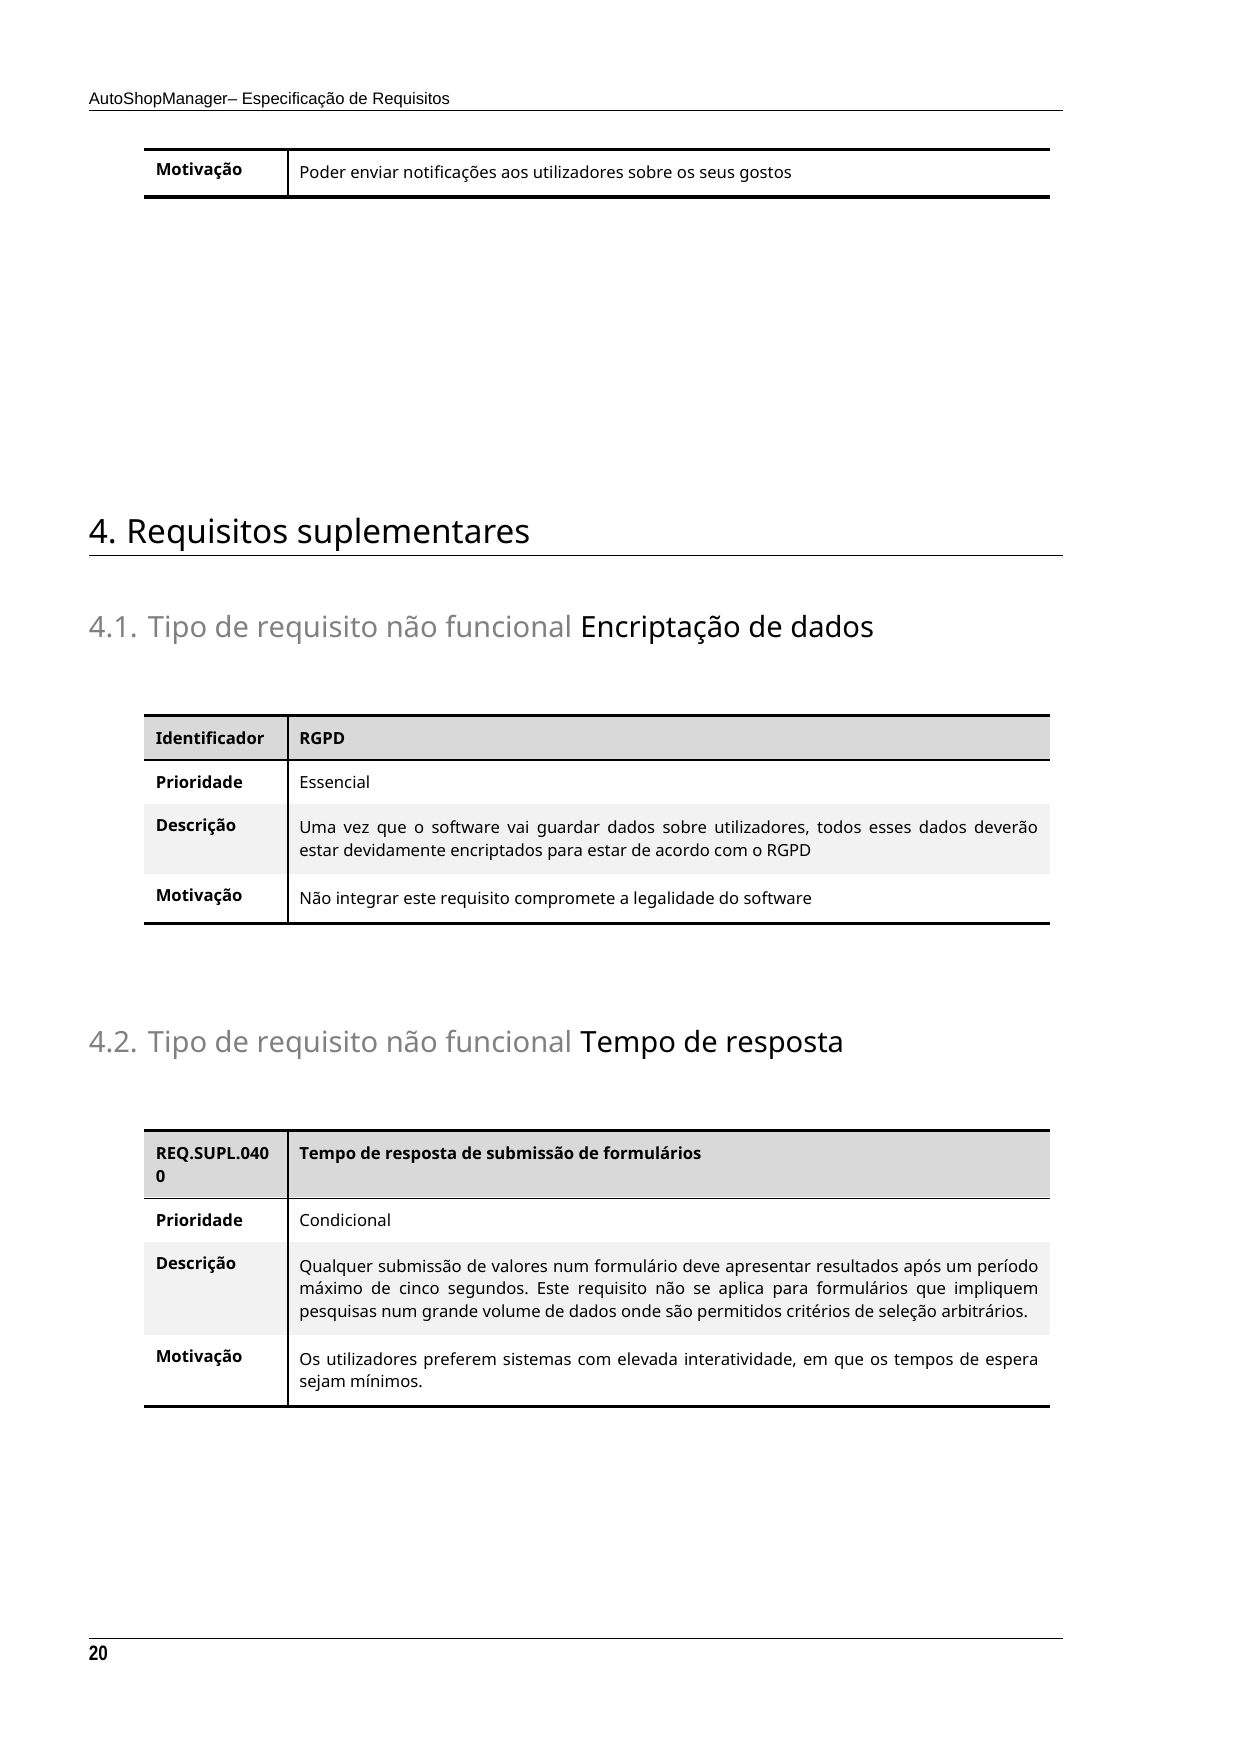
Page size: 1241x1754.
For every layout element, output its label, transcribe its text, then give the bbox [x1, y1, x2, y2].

table_cell Uma vez que o software vai guardar dados sobre utilizadores, todos esses dados deverão estar devidamente encriptados para estar de acordo com o RGPD [289, 804, 1050, 874]
table_cell Qualquer submissão de valores num formulário deve apresentar resultados após um período máximo de cinco segundos. Este requisito não se aplica para formulários que impliquem pesquisas num grande volume de dados onde são permitidos critérios de seleção arbitrários. [289, 1242, 1050, 1335]
subtitle Tipo de requisito não funcional Encriptação de dados [89, 606, 1063, 646]
table_cell Descrição [144, 804, 287, 874]
table_cell Descrição [144, 1242, 287, 1335]
table_cell Condicional [289, 1199, 1050, 1242]
table_cell Prioridade [144, 1199, 287, 1242]
subtitle Tipo de requisito não funcional Tempo de resposta [89, 1022, 1063, 1061]
table_cell Motivação [144, 1335, 287, 1405]
table_cell Os utilizadores preferem sistemas com elevada interatividade, em que os tempos de espera sejam mínimos. [289, 1335, 1050, 1405]
table_cell Prioridade [144, 761, 287, 803]
table_header REQ.SUPL.0400 [144, 1132, 287, 1197]
table_header RGPD [289, 717, 1050, 759]
table_header Identificador [144, 717, 287, 759]
table_cell Motivação [144, 874, 287, 922]
table_cell Poder enviar notificações aos utilizadores sobre os seus gostos [289, 151, 1050, 195]
subtitle Requisitos suplementares [89, 508, 1063, 555]
table_cell Não integrar este requisito compromete a legalidade do software [289, 874, 1050, 922]
table_header Tempo de resposta de submissão de formulários [289, 1132, 1050, 1197]
table_cell Essencial [289, 761, 1050, 803]
table_cell Motivação [144, 151, 287, 195]
